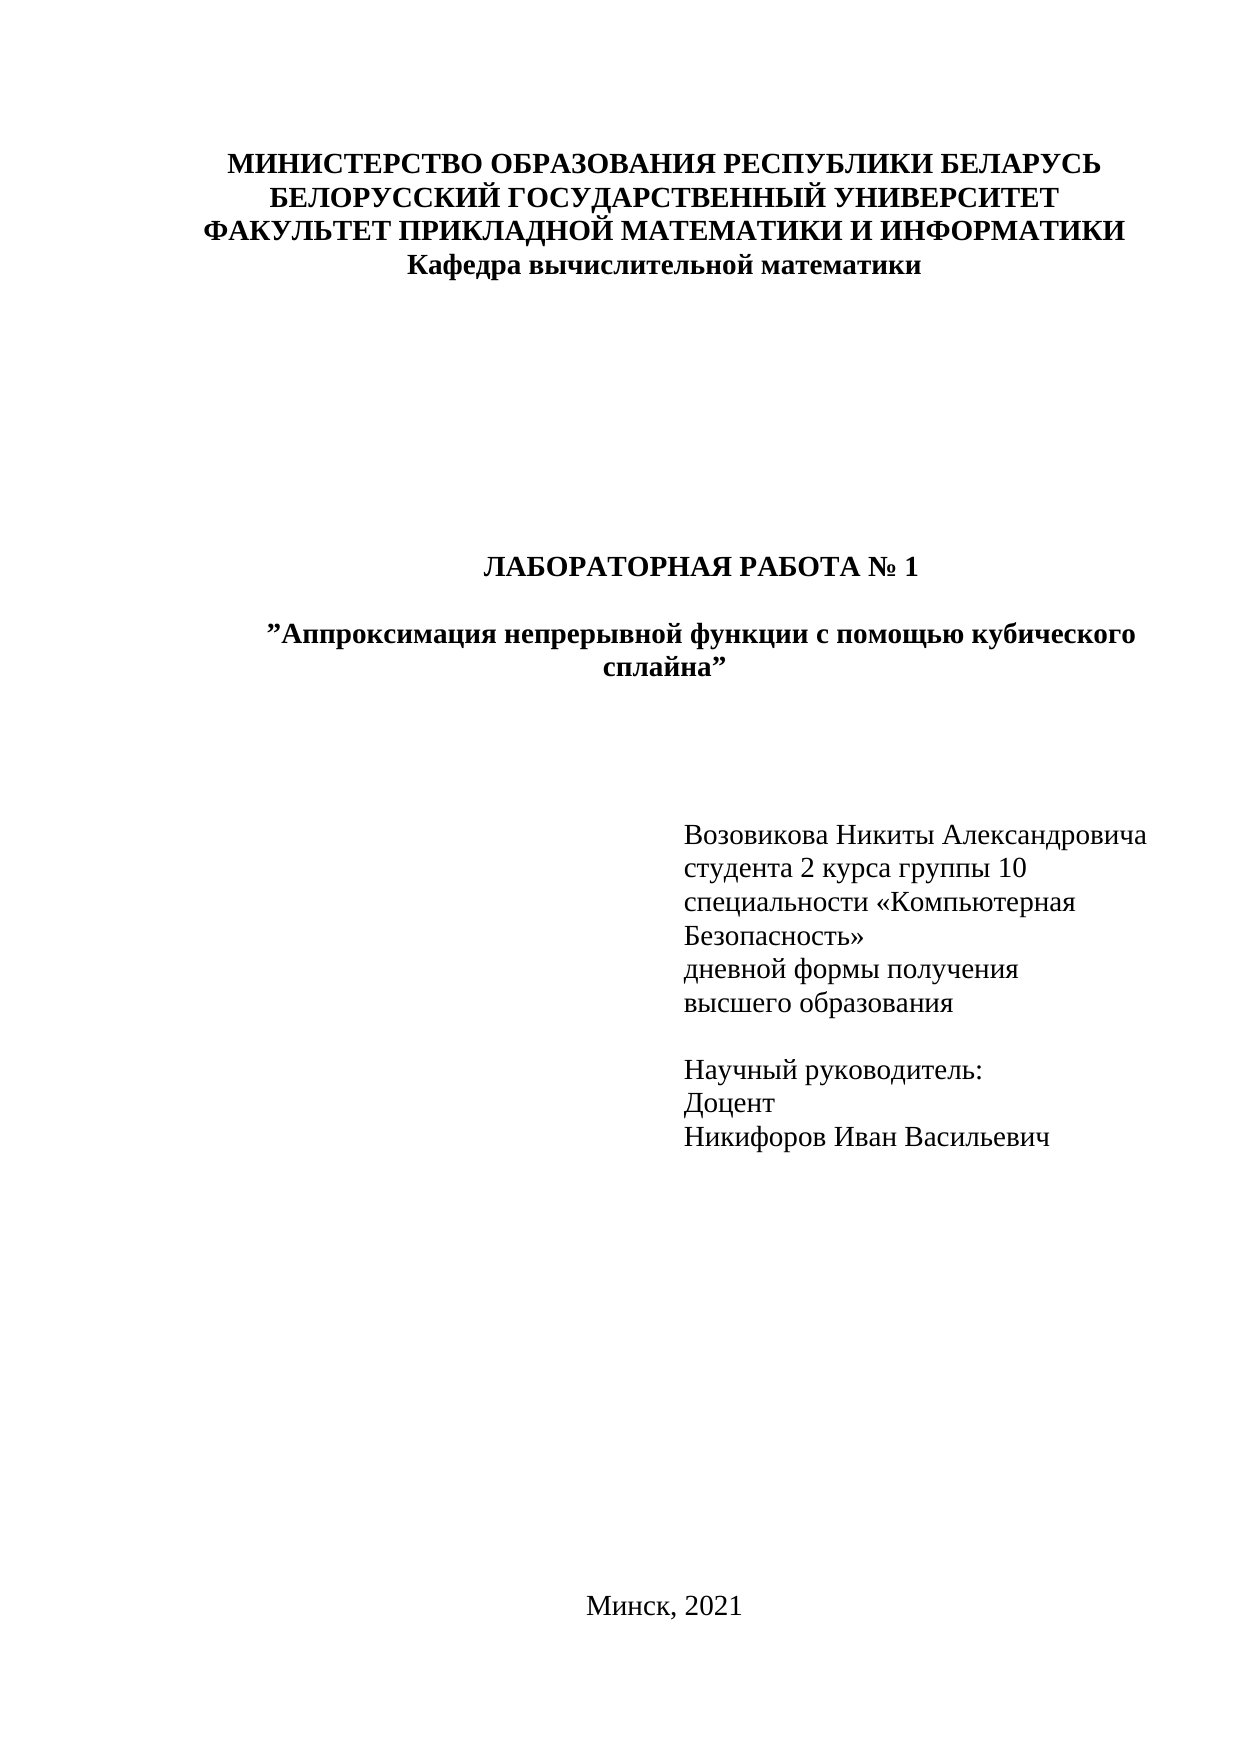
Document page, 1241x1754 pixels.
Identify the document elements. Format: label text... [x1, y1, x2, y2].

text студента 2 курса группы 10 [683, 851, 1152, 884]
text ФАКУЛЬТЕТ ПРИКЛАДНОЙ МАТЕМАТИКИ И ИНФОРМАТИКИ [177, 213, 1152, 247]
text специальности «Компьютерная Безопасность» [683, 884, 1152, 951]
text Научный руководитель: [683, 1052, 1152, 1085]
text МИНИСТЕРСТВО ОБРАЗОВАНИЯ РЕСПУБЛИКИ БЕЛАРУСЬ [177, 146, 1152, 180]
text БЕЛОРУССКИЙ ГОСУДАРСТВЕННЫЙ УНИВЕРСИТЕТ [177, 180, 1152, 213]
text Доцент [683, 1085, 1152, 1119]
text Возовикова Никиты Александровича [683, 817, 1152, 851]
text ”Аппроксимация непрерывной функции с помощью кубического сплайна” [177, 616, 1152, 683]
text высшего образования [683, 985, 1152, 1018]
text дневной формы получения [683, 951, 1152, 985]
text ЛАБОРАТОРНАЯ РАБОТА № 1 [177, 549, 1152, 582]
text Кафедра вычислительной математики [177, 247, 1152, 280]
text Минск, 2021 [177, 1588, 1152, 1622]
text Никифоров Иван Васильевич [683, 1119, 1152, 1152]
